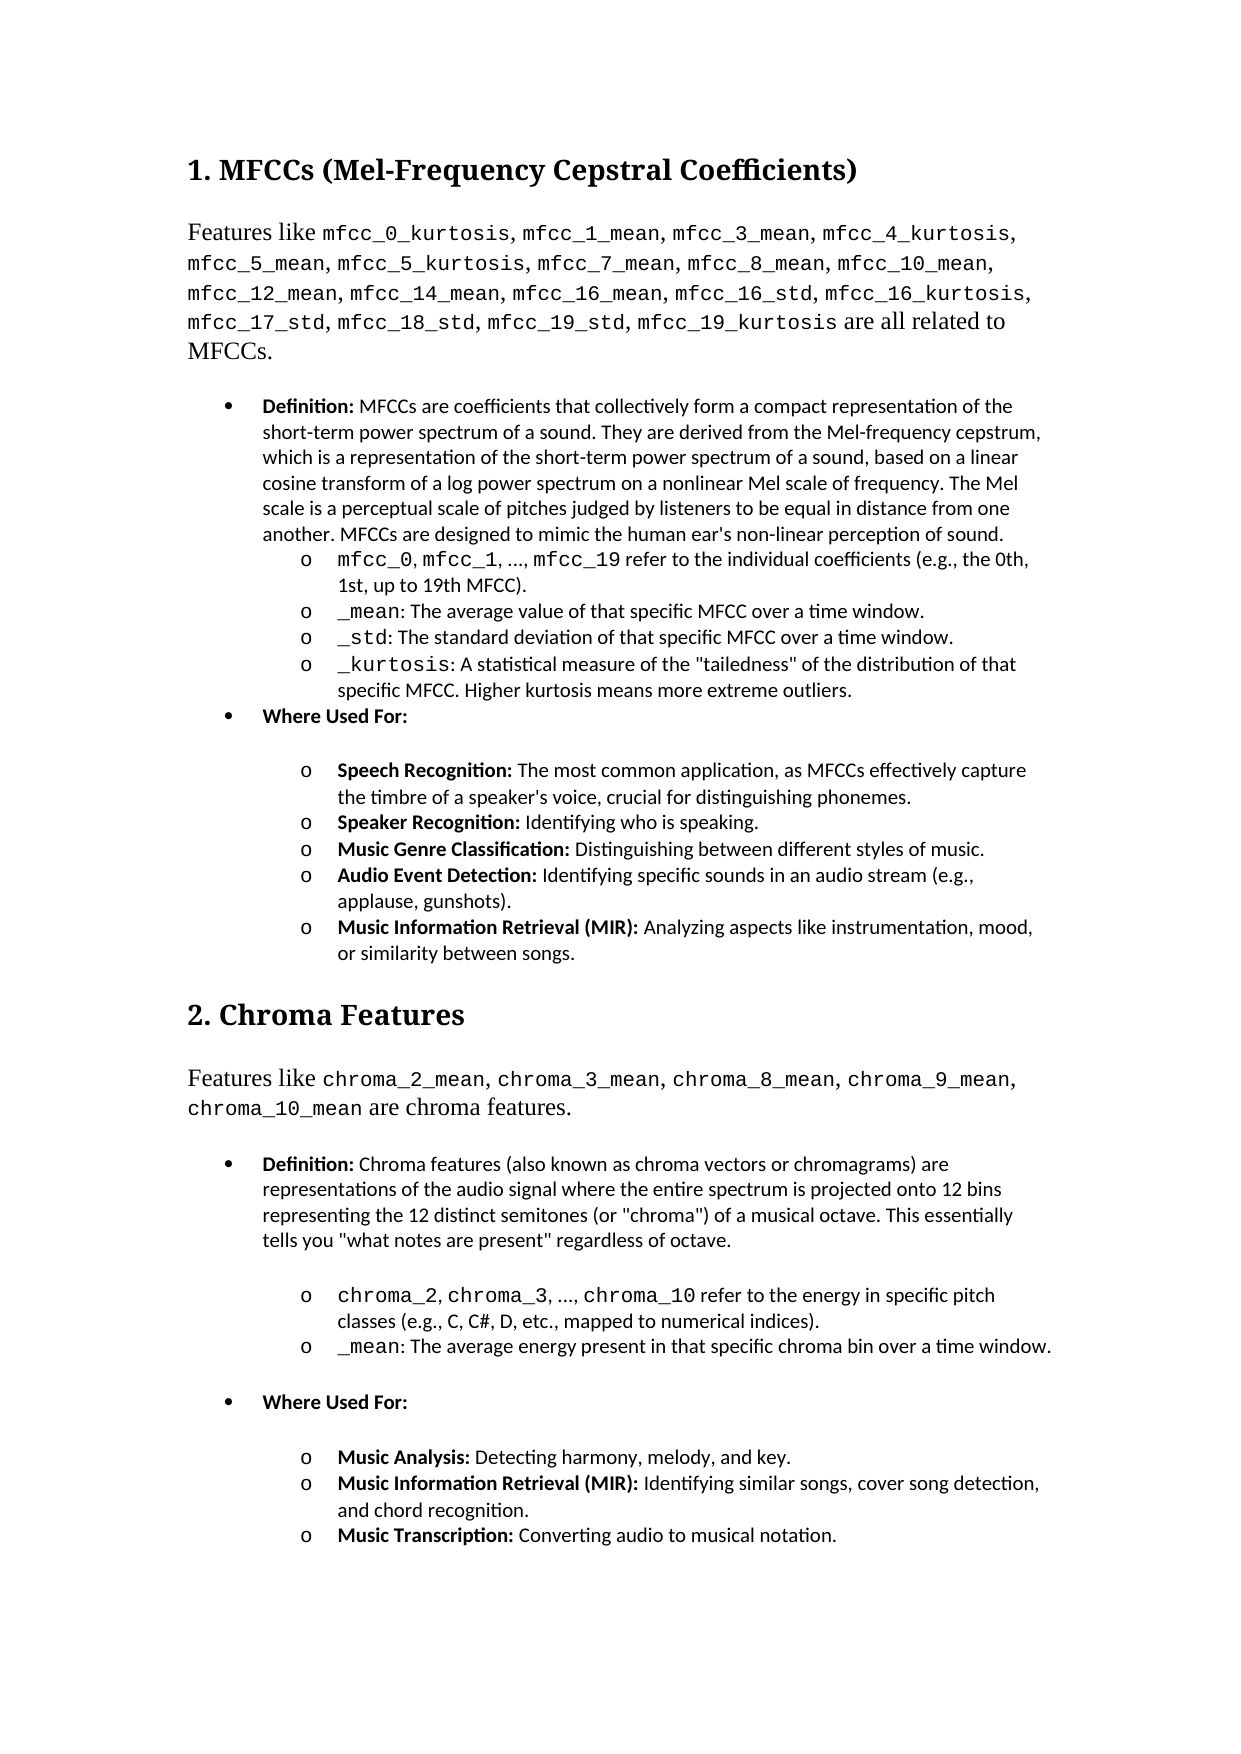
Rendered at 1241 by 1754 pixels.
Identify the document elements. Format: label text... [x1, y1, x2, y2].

list _kurtosis: A statistical measure of the "tailedness" of the distribution of that specific MFCC. Higher kurtosis means more extreme outliers. [300, 651, 1053, 703]
subtitle 1. MFCCs (Mel-Frequency Cepstral Coefficients) [187, 150, 1053, 188]
list mfcc_0, mfcc_1, ..., mfcc_19 refer to the individual coefficients (e.g., the 0th, 1st, up to 19th MFCC). [300, 546, 1053, 598]
list Music Information Retrieval (MIR): Analyzing aspects like instrumentation, mood, or similarity between songs. [300, 914, 1053, 966]
list _mean: The average energy present in that specific chroma bin over a time window. [300, 1334, 1053, 1360]
list Speaker Recognition: Identifying who is speaking. [300, 809, 1053, 836]
list Music Analysis: Detecting harmony, melody, and key. [300, 1444, 1053, 1470]
list Definition: MFCCs are coefficients that collectively form a compact representation of the short-term power spectrum of a sound. They are derived from the Mel-frequency cepstrum, which is a representation of the short-term power spectrum of a sound, based on a linear cosine transform of a log power spectrum on a nonlinear Mel scale of frequency. The Mel scale is a perceptual scale of pitches judged by listeners to be equal in distance from one another. MFCCs are designed to mimic the human ear's non-linear perception of sound. [225, 394, 1053, 546]
list Definition: Chroma features (also known as chroma vectors or chromagrams) are representations of the audio signal where the entire spectrum is projected onto 12 bins representing the 12 distinct semitones (or "chroma") of a musical octave. This essentially tells you "what notes are present" regardless of octave. [225, 1151, 1053, 1253]
list _std: The standard deviation of that specific MFCC over a time window. [300, 624, 1053, 651]
text Features like mfcc_0_kurtosis, mfcc_1_mean, mfcc_3_mean, mfcc_4_kurtosis, mfcc_5_mean, mfcc_5_kurtosis, mfcc_7_mean, mfcc_8_mean, mfcc_10_mean, mfcc_12_mean, mfcc_14_mean, mfcc_16_mean, mfcc_16_std, mfcc_16_kurtosis, mfcc_17_std, mfcc_18_std, mfcc_19_std, mfcc_19_kurtosis are all related to MFCCs. [187, 217, 1053, 364]
list Music Transcription: Converting audio to musical notation. [300, 1522, 1053, 1549]
list Audio Event Detection: Identifying specific sounds in an audio stream (e.g., applause, gunshots). [300, 862, 1053, 914]
text Features like chroma_2_mean, chroma_3_mean, chroma_8_mean, chroma_9_mean, chroma_10_mean are chroma features. [187, 1063, 1053, 1122]
list Where Used For: [225, 1389, 1053, 1415]
list _mean: The average value of that specific MFCC over a time window. [300, 598, 1053, 624]
subtitle 2. Chroma Features [187, 995, 1053, 1033]
list chroma_2, chroma_3, ..., chroma_10 refer to the energy in specific pitch classes (e.g., C, C#, D, etc., mapped to numerical indices). [300, 1282, 1053, 1334]
list Music Information Retrieval (MIR): Identifying similar songs, cover song detection, and chord recognition. [300, 1470, 1053, 1522]
list Music Genre Classification: Distinguishing between different styles of music. [300, 836, 1053, 862]
list Speech Recognition: The most common application, as MFCCs effectively capture the timbre of a speaker's voice, crucial for distinguishing phonemes. [300, 757, 1053, 809]
list Where Used For: [225, 703, 1053, 728]
